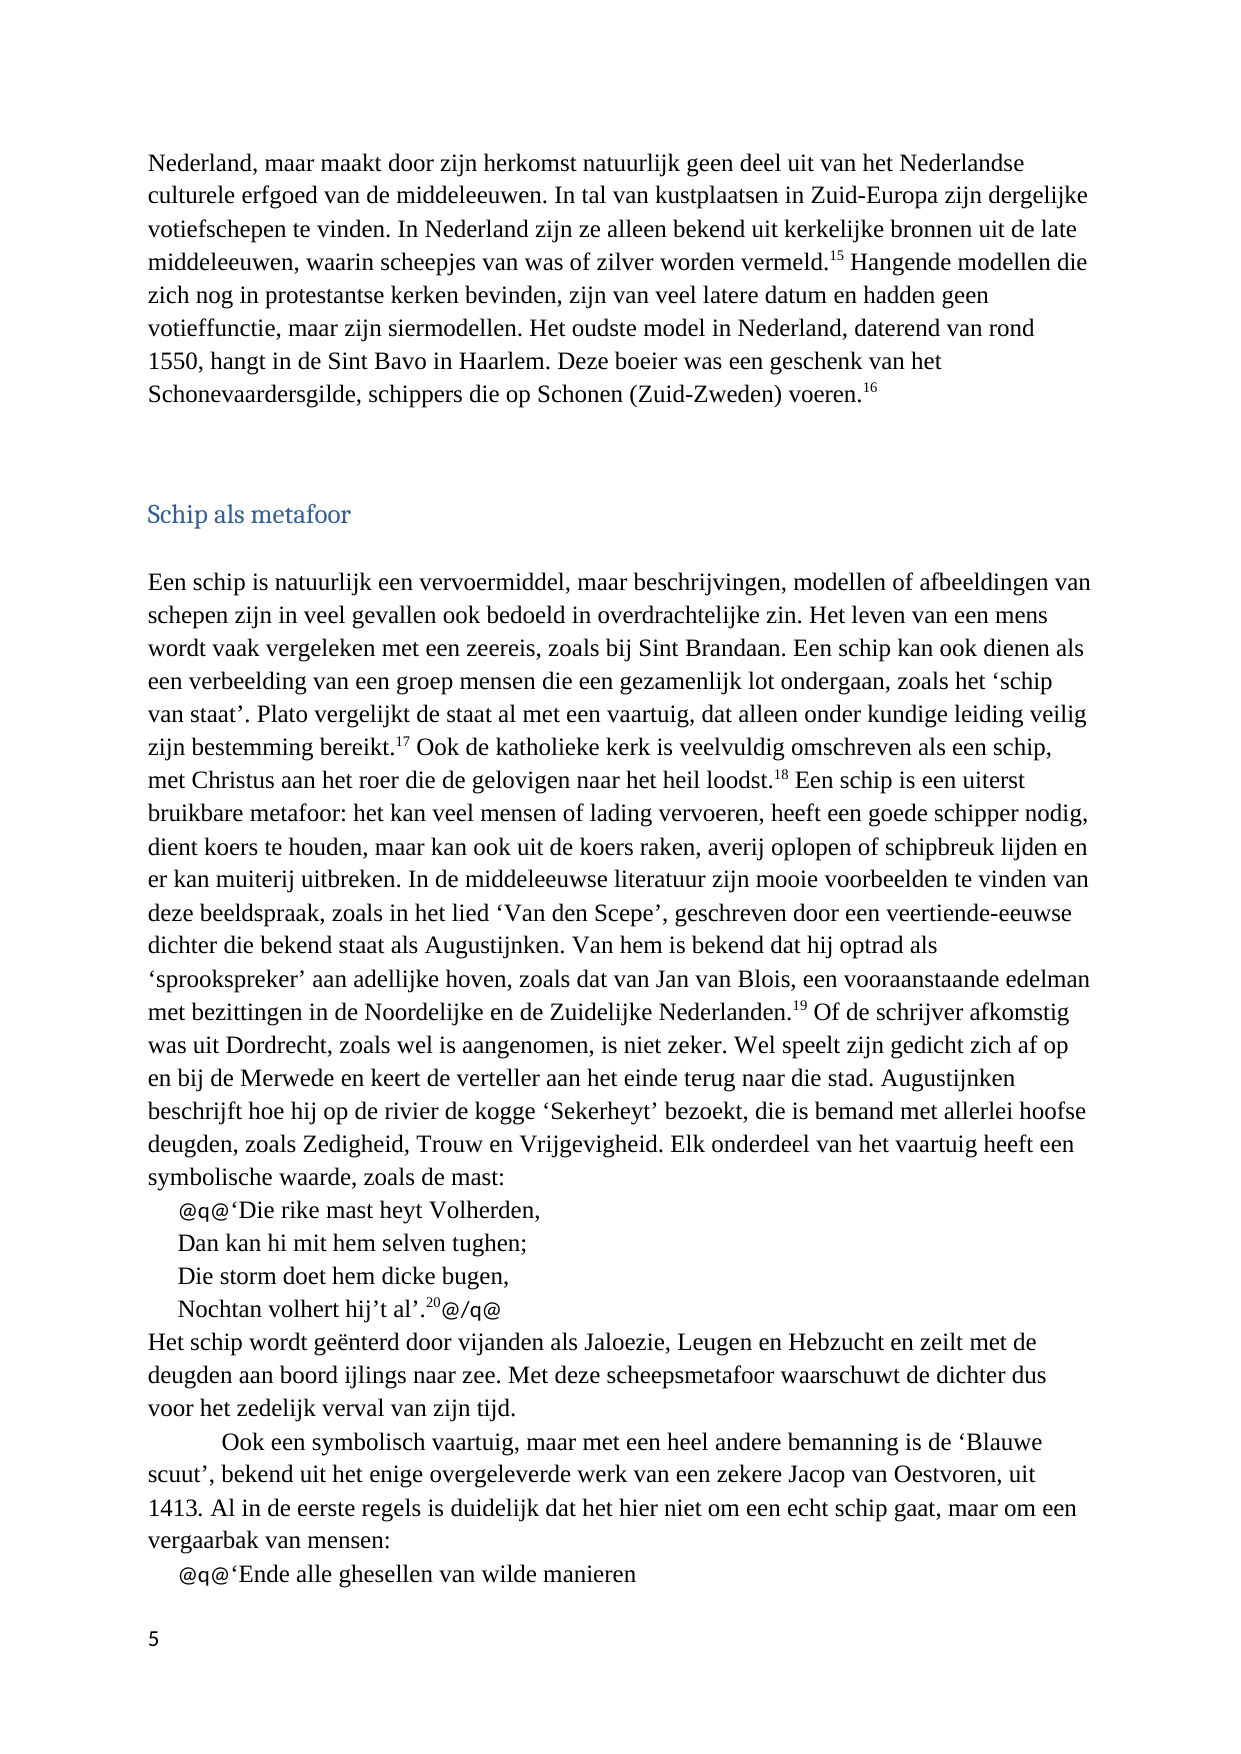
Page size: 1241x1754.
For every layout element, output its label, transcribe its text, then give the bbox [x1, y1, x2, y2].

text Die storm doet hem dicke bugen, [177, 1261, 1093, 1290]
text @q@‘Ende alle ghesellen van wilde manieren [177, 1559, 1093, 1588]
text @q@‘Die rike mast heyt Volherden, [177, 1195, 1093, 1224]
text Ook een symbolisch vaartuig, maar met een heel andere bemanning is de ‘Blauwe scuut’, bekend uit het enige overgeleverde werk van een zekere Jacop van Oestvoren, uit 1413. Al in de eerste regels is duidelijk dat het hier niet om een echt schip gaat, maar om een vergaarbak van mensen: [148, 1427, 1093, 1554]
text Een schip is natuurlijk een vervoermiddel, maar beschrijvingen, modellen of afbeeldingen van schepen zijn in veel gevallen ook bedoeld in overdrachtelijke zin. Het leven van een mens wordt vaak vergeleken met een zeereis, zoals bij Sint Brandaan. Een schip kan ook dienen als een verbeelding van een groep mensen die een gezamenlijk lot ondergaan, zoals het ‘schip van staat’. Plato vergelijkt de staat al met een vaartuig, dat alleen onder kundige leiding veilig zijn bestemming bereikt. Ook de katholieke kerk is veelvuldig omschreven als een schip, met Christus aan het roer die de gelovigen naar het heil loodst. Een schip is een uiterst bruikbare metafoor: het kan veel mensen of lading vervoeren, heeft een goede schipper nodig, dient koers te houden, maar kan ook uit de koers raken, averij oplopen of schipbreuk lijden en er kan muiterij uitbreken. In de middeleeuwse literatuur zijn mooie voorbeelden te vinden van deze beeldspraak, zoals in het lied ‘Van den Scepe’, geschreven door een veertiende-eeuwse dichter die bekend staat als Augustijnken. Van hem is bekend dat hij optrad als ‘sprookspreker’ aan adellijke hoven, zoals dat van Jan van Blois, een vooraanstaande edelman met bezittingen in de Noordelijke en de Zuidelijke Nederlanden. Of de schrijver afkomstig was uit Dordrecht, zoals wel is aangenomen, is niet zeker. Wel speelt zijn gedicht zich af op en bij de Merwede en keert de verteller aan het einde terug naar die stad. Augustijnken beschrijft hoe hij op de rivier de kogge ‘Sekerheyt’ bezoekt, die is bemand met allerlei hoofse deugden, zoals Zedigheid, Trouw en Vrijgevigheid. Elk onderdeel van het vaartuig heeft een symbolische waarde, zoals de mast: [148, 567, 1093, 1191]
text Nochtan volhert hij’t al’.@/q@ [177, 1294, 1093, 1323]
text Dan kan hi mit hem selven tughen; [177, 1228, 1093, 1257]
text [148, 148, 1093, 407]
subtitle Schip als metafoor [148, 499, 1093, 530]
text Het schip wordt geënterd door vijanden als Jaloezie, Leugen en Hebzucht en zeilt met de deugden aan boord ijlings naar zee. Met deze scheepsmetafoor waarschuwt de dichter dus voor het zedelijk verval van zijn tijd. [148, 1327, 1093, 1422]
